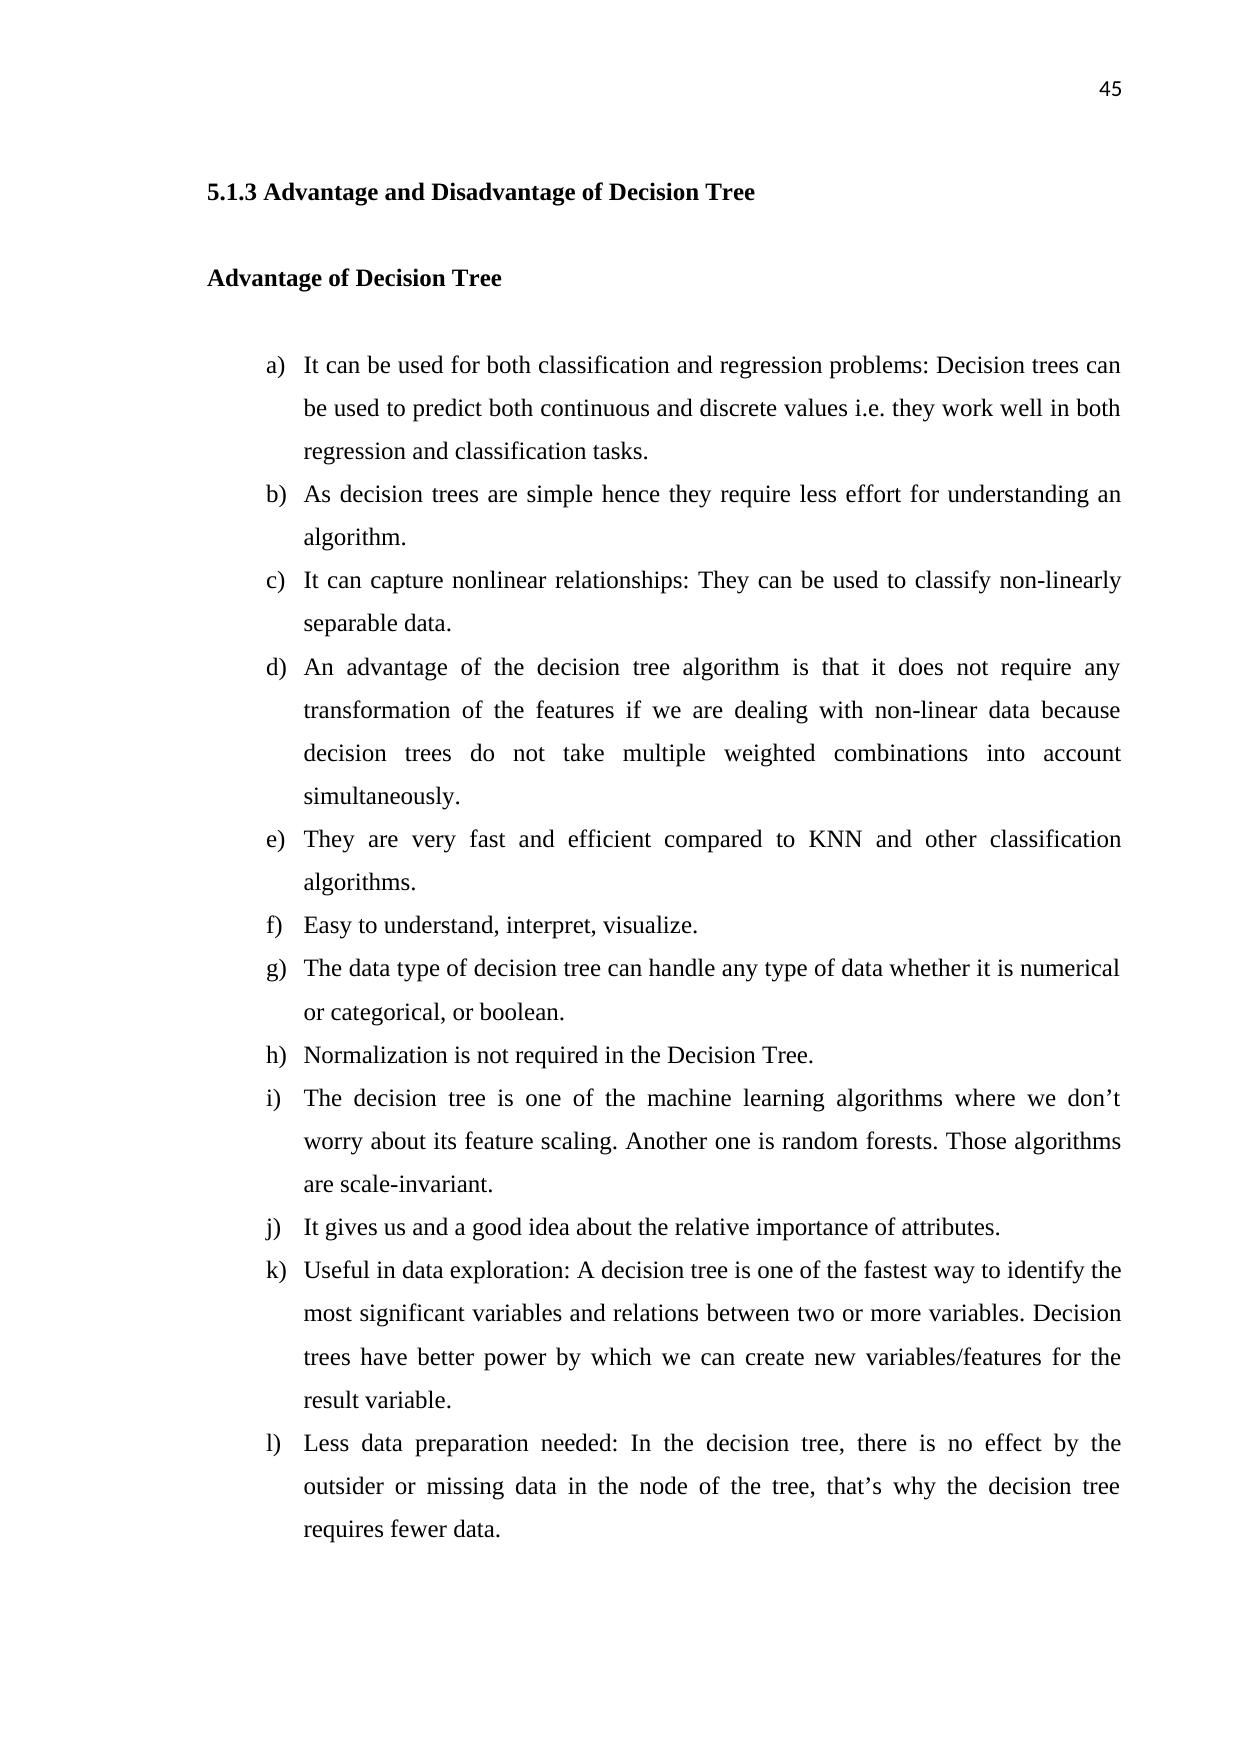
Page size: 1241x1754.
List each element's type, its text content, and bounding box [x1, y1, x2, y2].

list It can be used for both classification and regression problems: Decision trees can be used to predict both continuous and discrete values i.e. they work well in both regression and classification tasks. [266, 350, 1122, 465]
list Normalization is not required in the Decision Tree. [266, 1040, 1122, 1068]
list The data type of decision tree can handle any type of data whether it is numerical or categorical, or boolean. [266, 953, 1122, 1025]
list They are very fast and efficient compared to KNN and other classification algorithms. [266, 824, 1122, 896]
list Less data preparation needed: In the decision tree, there is no effect by the outsider or missing data in the node of the tree, that’s why the decision tree requires fewer data. [266, 1428, 1122, 1543]
list It can capture nonlinear relationships: They can be used to classify non-linearly separable data. [266, 565, 1122, 637]
list Useful in data exploration: A decision tree is one of the fastest way to identify the most significant variables and relations between two or more variables. Decision trees have better power by which we can create new variables/features for the result variable. [266, 1255, 1122, 1413]
text Advantage of Decision Tree [207, 263, 1122, 292]
list The decision tree is one of the machine learning algorithms where we don’t worry about its feature scaling. Another one is random forests. Those algorithms are scale-invariant. [266, 1083, 1122, 1198]
list Easy to understand, interpret, visualize. [266, 910, 1122, 939]
list As decision trees are simple hence they require less effort for understanding an algorithm. [266, 479, 1122, 551]
list It gives us and a good idea about the relative importance of attributes. [266, 1212, 1122, 1241]
text 5.1.3 Advantage and Disadvantage of Decision Tree [207, 177, 1122, 206]
list An advantage of the decision tree algorithm is that it does not require any transformation of the features if we are dealing with non-linear data because decision trees do not take multiple weighted combinations into account simultaneously. [266, 652, 1122, 810]
